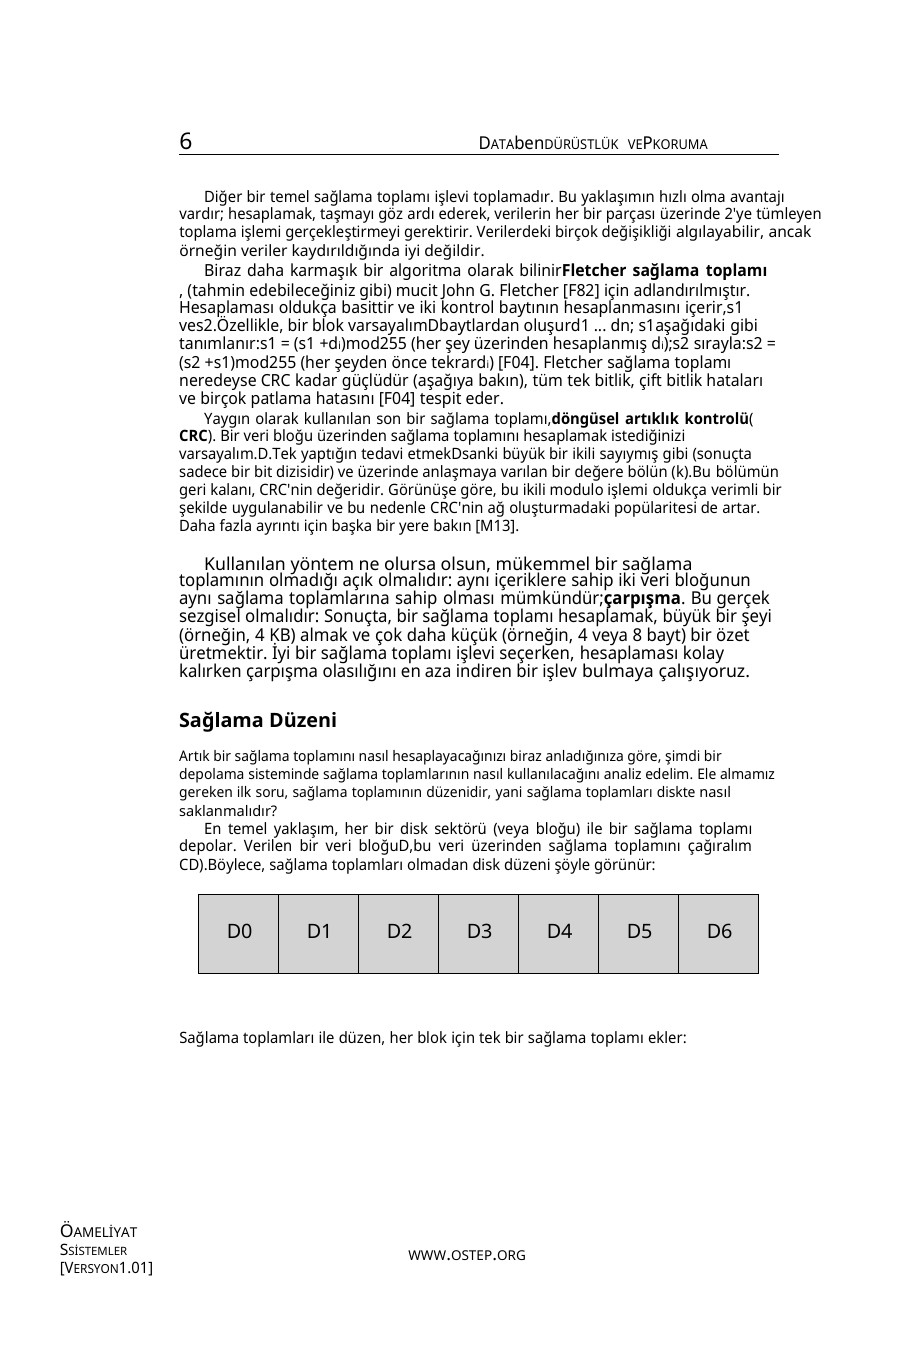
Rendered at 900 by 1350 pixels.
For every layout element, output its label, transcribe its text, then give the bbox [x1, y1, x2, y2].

table_header D2 [359, 895, 438, 973]
table_header D5 [599, 895, 678, 973]
text Diğer bir temel sağlama toplamı işlevi toplamadır. Bu yaklaşımın hızlı olma avantajı vardır; hesaplamak, taşmayı göz ardı ederek, verilerin her bir parçası üzerinde 2'ye tümleyen toplama işlemi gerçekleştirmeyi gerektirir. Verilerdeki birçok değişikliği algılayabilir, ancak örneğin veriler kaydırıldığında iyi değildir. [179, 188, 823, 261]
text Sağlama toplamları ile düzen, her blok için tek bir sağlama toplamı ekler: [179, 1026, 823, 1048]
table_header D1 [279, 895, 358, 973]
table_header D3 [439, 895, 518, 973]
text Biraz daha karmaşık bir algoritma olarak bilinirFletcher sağlama toplamı [204, 261, 823, 281]
table_header D0 [199, 895, 278, 973]
text Yaygın olarak kullanılan son bir sağlama toplamı,döngüsel artıklık kontrolü( CRC). Bir veri bloğu üzerinden sağlama toplamını hesaplamak istediğinizi varsayalım.D.Tek yaptığın tedavi etmekDsanki büyük bir ikili sayıymış gibi (sonuçta sadece bir bit dizisidir) ve üzerinde anlaşmaya varılan bir değere bölün (k).Bu bölümün geri kalanı, CRC'nin değeridir. Görünüşe göre, bu ikili modulo işlemi oldukça verimli bir şekilde uygulanabilir ve bu nedenle CRC'nin ağ oluşturmadaki popülaritesi de artar. Daha fazla ayrıntı için başka bir yere bakın [M13]. [179, 410, 785, 536]
text Artık bir sağlama toplamını nasıl hesaplayacağınızı biraz anladığınıza göre, şimdi bir depolama sisteminde sağlama toplamlarının nasıl kullanılacağını analiz edelim. Ele almamız gereken ilk soru, sağlama toplamının düzenidir, yani sağlama toplamları diskte nasıl saklanmalıdır? [179, 747, 782, 820]
table_header D6 [679, 895, 758, 973]
subtitle Kullanılan yöntem ne olursa olsun, mükemmel bir sağlama toplamının olmadığı açık olmalıdır: aynı içeriklere sahip iki veri bloğunun aynı sağlama toplamlarına sahip olması mümkündür;çarpışma. Bu gerçek sezgisel olmalıdır: Sonuçta, bir sağlama toplamı hesaplamak, büyük bir şeyi (örneğin, 4 KB) almak ve çok daha küçük (örneğin, 4 veya 8 bayt) bir özet üretmektir. İyi bir sağlama toplamı işlevi seçerken, hesaplaması kolay kalırken çarpışma olasılığını en aza indiren bir işlev bulmaya çalışıyoruz. [179, 556, 780, 682]
table_header D4 [519, 895, 598, 973]
text En temel yaklaşım, her bir disk sektörü (veya bloğu) ile bir sağlama toplamı depolar. Verilen bir veri bloğuD,bu veri üzerinden sağlama toplamını çağıralım CD).Böylece, sağlama toplamları olmadan disk düzeni şöyle görünür: [179, 820, 753, 874]
text , (tahmin edebileceğiniz gibi) mucit John G. Fletcher [F82] için adlandırılmıştır. Hesaplaması oldukça basittir ve iki kontrol baytının hesaplanmasını içerir,s1 ves2.Özellikle, bir blok varsayalımDbaytlardan oluşurd1 ... dn; s1aşağıdaki gibi tanımlanır:s1 = (s1 +di)mod255 (her şey üzerinden hesaplanmış di);s2 sırayla:s2 = (s2 +s1)mod255 (her şeyden önce tekrardi) [F04]. Fletcher sağlama toplamı neredeyse CRC kadar güçlüdür (aşağıya bakın), tüm tek bitlik, çift bitlik hataları ve birçok patlama hatasını [F04] tespit eder. [179, 282, 781, 409]
text Sağlama Düzeni [179, 706, 823, 733]
